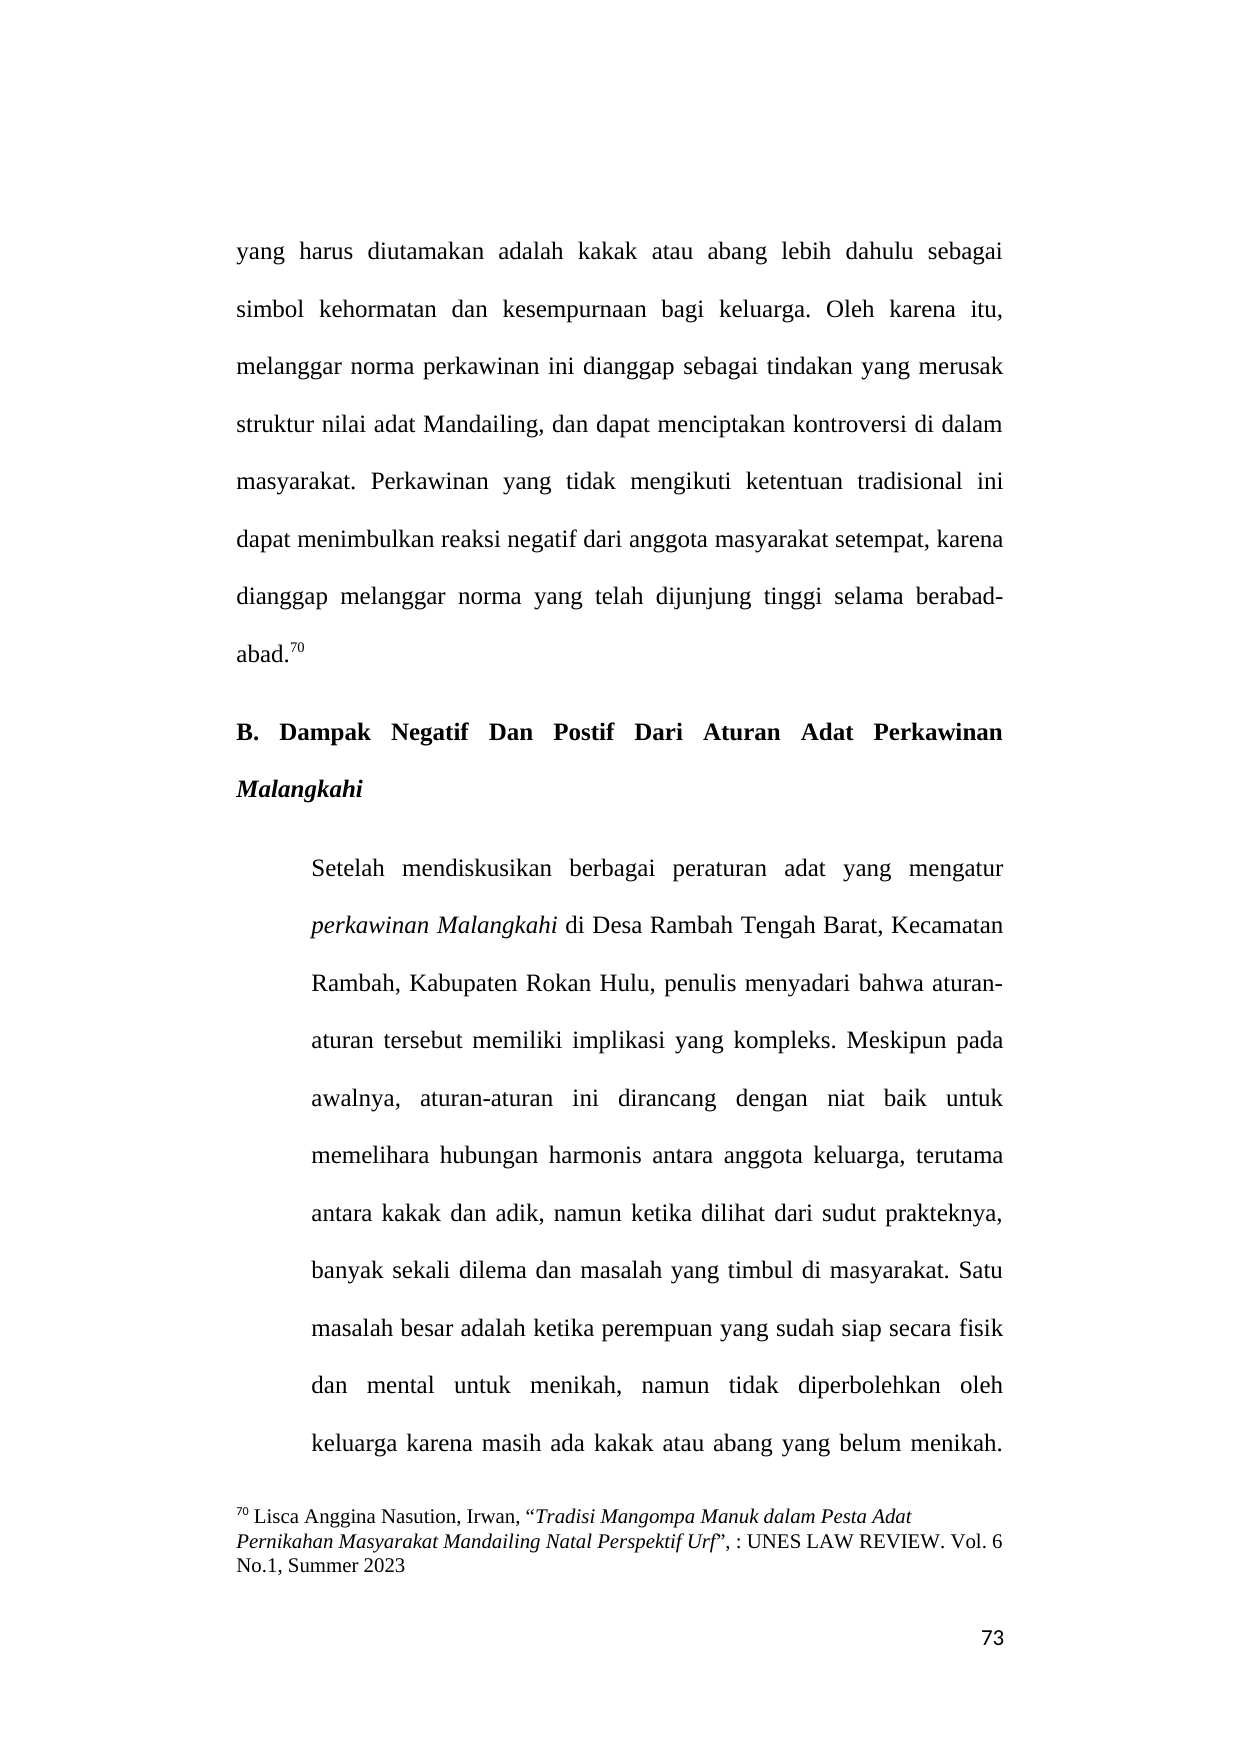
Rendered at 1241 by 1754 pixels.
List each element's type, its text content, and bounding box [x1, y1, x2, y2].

text B. Dampak Negatif Dan Postif Dari Aturan Adat Perkawinan Malangkahi [236, 717, 1004, 803]
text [311, 853, 1004, 1457]
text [236, 236, 1004, 667]
